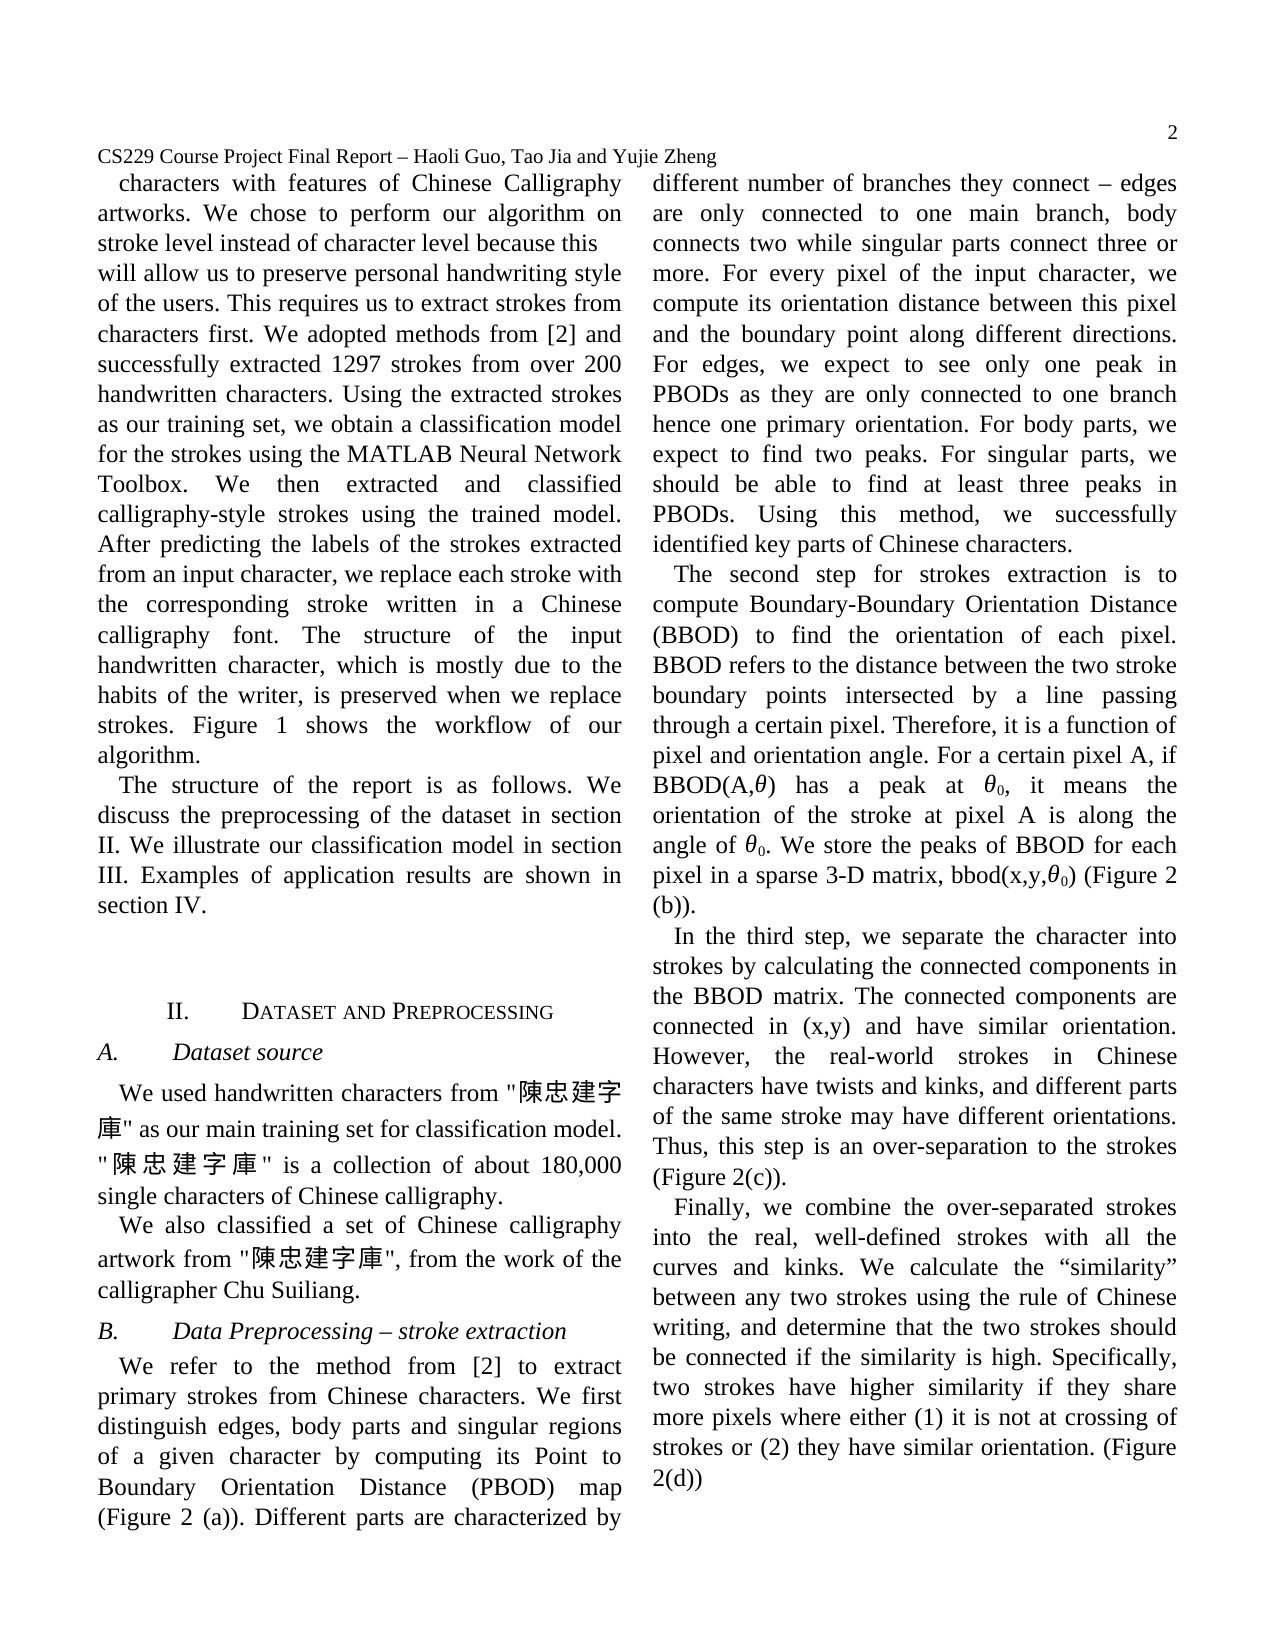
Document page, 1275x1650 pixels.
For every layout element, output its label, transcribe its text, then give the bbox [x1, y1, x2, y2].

text We also classified a set of Chinese calligraphy artwork from "陳忠建字庫", from the work of the calligrapher Chu Suiliang. [97, 1210, 622, 1304]
text Finally, we combine the over-separated strokes into the real, well-defined strokes with all the curves and kinks. We calculate the “similarity” between any two strokes using the rule of Chinese writing, and determine that the two strokes should be connected if the similarity is high. Specifically, two strokes have higher similarity if they share more pixels where either (1) it is not at crossing of strokes or (2) they have similar orientation. (Figure 2(d)) [652, 1192, 1177, 1491]
text We refer to the method from [2] to extract primary strokes from Chinese characters. We first distinguish edges, body parts and singular regions of a given character by computing its Point to Boundary Orientation Distance (PBOD) map (Figure 2 (a)). Different parts are characterized by different number of branches they connect – edges are only connected to one main branch, body connects two while singular parts connect three or more. For every pixel of the input character, we compute its orientation distance between this pixel and the boundary point along different directions. For edges, we expect to see only one peak in PBODs as they are only connected to one branch hence one primary orientation. For body parts, we expect to find two peaks. For singular parts, we should be able to find at least three peaks in PBODs. Using this method, we successfully identified key parts of Chinese characters. [97, 1351, 622, 1530]
text characters with features of Chinese Calligraphy artworks. We chose to perform our algorithm on stroke level instead of character level because this [97, 168, 622, 257]
subtitle Dataset and Preprocessing [97, 996, 622, 1025]
subtitle Dataset source [97, 1037, 622, 1066]
text The second step for strokes extraction is to compute Boundary-Boundary Orientation Distance (BBOD) to find the orientation of each pixel. BBOD refers to the distance between the two stroke boundary points intersected by a line passing through a certain pixel. Therefore, it is a function of pixel and orientation angle. For a certain pixel A, if BBOD(A,) has a peak at 0, it means the orientation of the stroke at pixel A is along the angle of 0. We store the peaks of BBOD for each pixel in a sparse 3-D matrix, bbod(x,y,0) (Figure 2 (b)). [652, 559, 1177, 919]
text will allow us to preserve personal handwriting style of the users. This requires us to extract strokes from characters first. We adopted methods from [2] and successfully extracted 1297 strokes from over 200 handwritten characters. Using the extracted strokes as our training set, we obtain a classification model for the strokes using the MATLAB Neural Network Toolbox. We then extracted and classified calligraphy-style strokes using the trained model. After predicting the labels of the strokes extracted from an input character, we replace each stroke with the corresponding stroke written in a Chinese calligraphy font. The structure of the input handwritten character, which is mostly due to the habits of the writer, is preserved when we replace strokes. Figure 1 shows the workflow of our algorithm. [97, 258, 622, 769]
text We used handwritten characters from "陳忠建字庫" as our main training set for classification model. "陳忠建字庫" is a collection of about 180,000 single characters of Chinese calligraphy. [97, 1072, 622, 1210]
text In the third step, we separate the character into strokes by calculating the connected components in the BBOD matrix. The connected components are connected in (x,y) and have similar orientation. However, the real-world strokes in Chinese characters have twists and kinks, and different parts of the same stroke may have different orientations. Thus, this step is an over-separation to the strokes (Figure 2(c)). [652, 921, 1177, 1190]
subtitle Data Preprocessing – stroke extraction [97, 1316, 622, 1345]
text We refer to the method from [2] to extract primary strokes from Chinese characters. We first distinguish edges, body parts and singular regions of a given character by computing its Point to Boundary Orientation Distance (PBOD) map (Figure 2 (a)). Different parts are characterized by different number of branches they connect – edges are only connected to one main branch, body connects two while singular parts connect three or more. For every pixel of the input character, we compute its orientation distance between this pixel and the boundary point along different directions. For edges, we expect to see only one peak in PBODs as they are only connected to one branch hence one primary orientation. For body parts, we expect to find two peaks. For singular parts, we should be able to find at least three peaks in PBODs. Using this method, we successfully identified key parts of Chinese characters. [652, 168, 1177, 558]
text The structure of the report is as follows. We discuss the preprocessing of the dataset in section II. We illustrate our classification model in section III. Examples of application results are shown in section IV. [97, 770, 622, 919]
